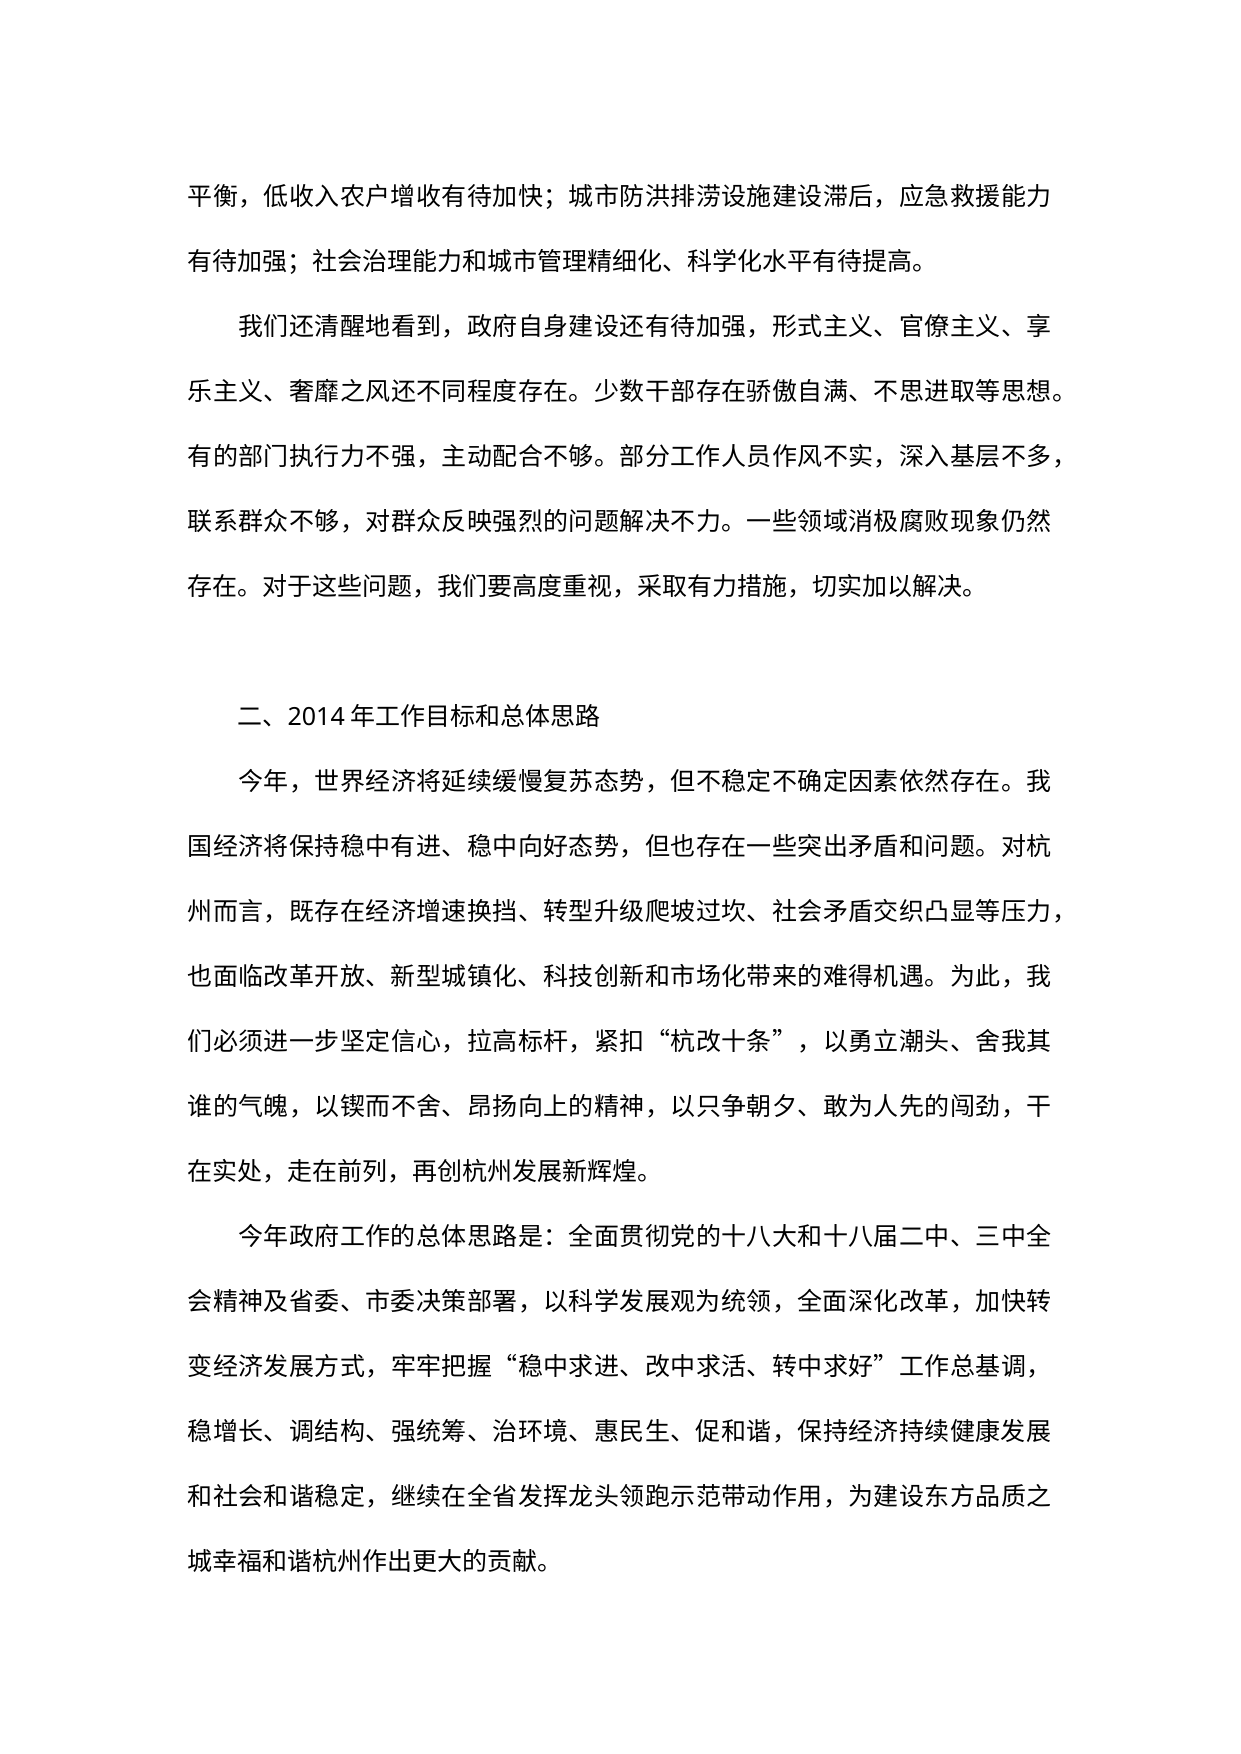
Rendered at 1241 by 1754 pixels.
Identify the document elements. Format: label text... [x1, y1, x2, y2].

text 今年，世界经济将延续缓慢复苏态势，但不稳定不确定因素依然存在。我国经济将保持稳中有进、稳中向好态势，但也存在一些突出矛盾和问题。对杭州而言，既存在经济增速换挡、转型升级爬坡过坎、社会矛盾交织凸显等压力，也面临改革开放、新型城镇化、科技创新和市场化带来的难得机遇。为此，我们必须进一步坚定信心，拉高标杆，紧扣“杭改十条”，以勇立潮头、舍我其谁的气魄，以锲而不舍、昂扬向上的精神，以只争朝夕、敢为人先的闯劲，干在实处，走在前列，再创杭州发展新辉煌。 [187, 747, 1053, 1202]
text 我们还清醒地看到，政府自身建设还有待加强，形式主义、官僚主义、享乐主义、奢靡之风还不同程度存在。少数干部存在骄傲自满、不思进取等思想。有的部门执行力不强，主动配合不够。部分工作人员作风不实，深入基层不多，联系群众不够，对群众反映强烈的问题解决不力。一些领域消极腐败现象仍然存在。对于这些问题，我们要高度重视，采取有力措施，切实加以解决。 [187, 292, 1053, 617]
text 二、2014年工作目标和总体思路 [187, 682, 1053, 747]
text 今年政府工作的总体思路是：全面贯彻党的十八大和十八届二中、三中全会精神及省委、市委决策部署，以科学发展观为统领，全面深化改革，加快转变经济发展方式，牢牢把握“稳中求进、改中求活、转中求好”工作总基调，稳增长、调结构、强统筹、治环境、惠民生、促和谐，保持经济持续健康发展和社会和谐稳定，继续在全省发挥龙头领跑示范带动作用，为建设东方品质之城幸福和谐杭州作出更大的贡献。 [187, 1202, 1053, 1592]
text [187, 162, 1053, 292]
